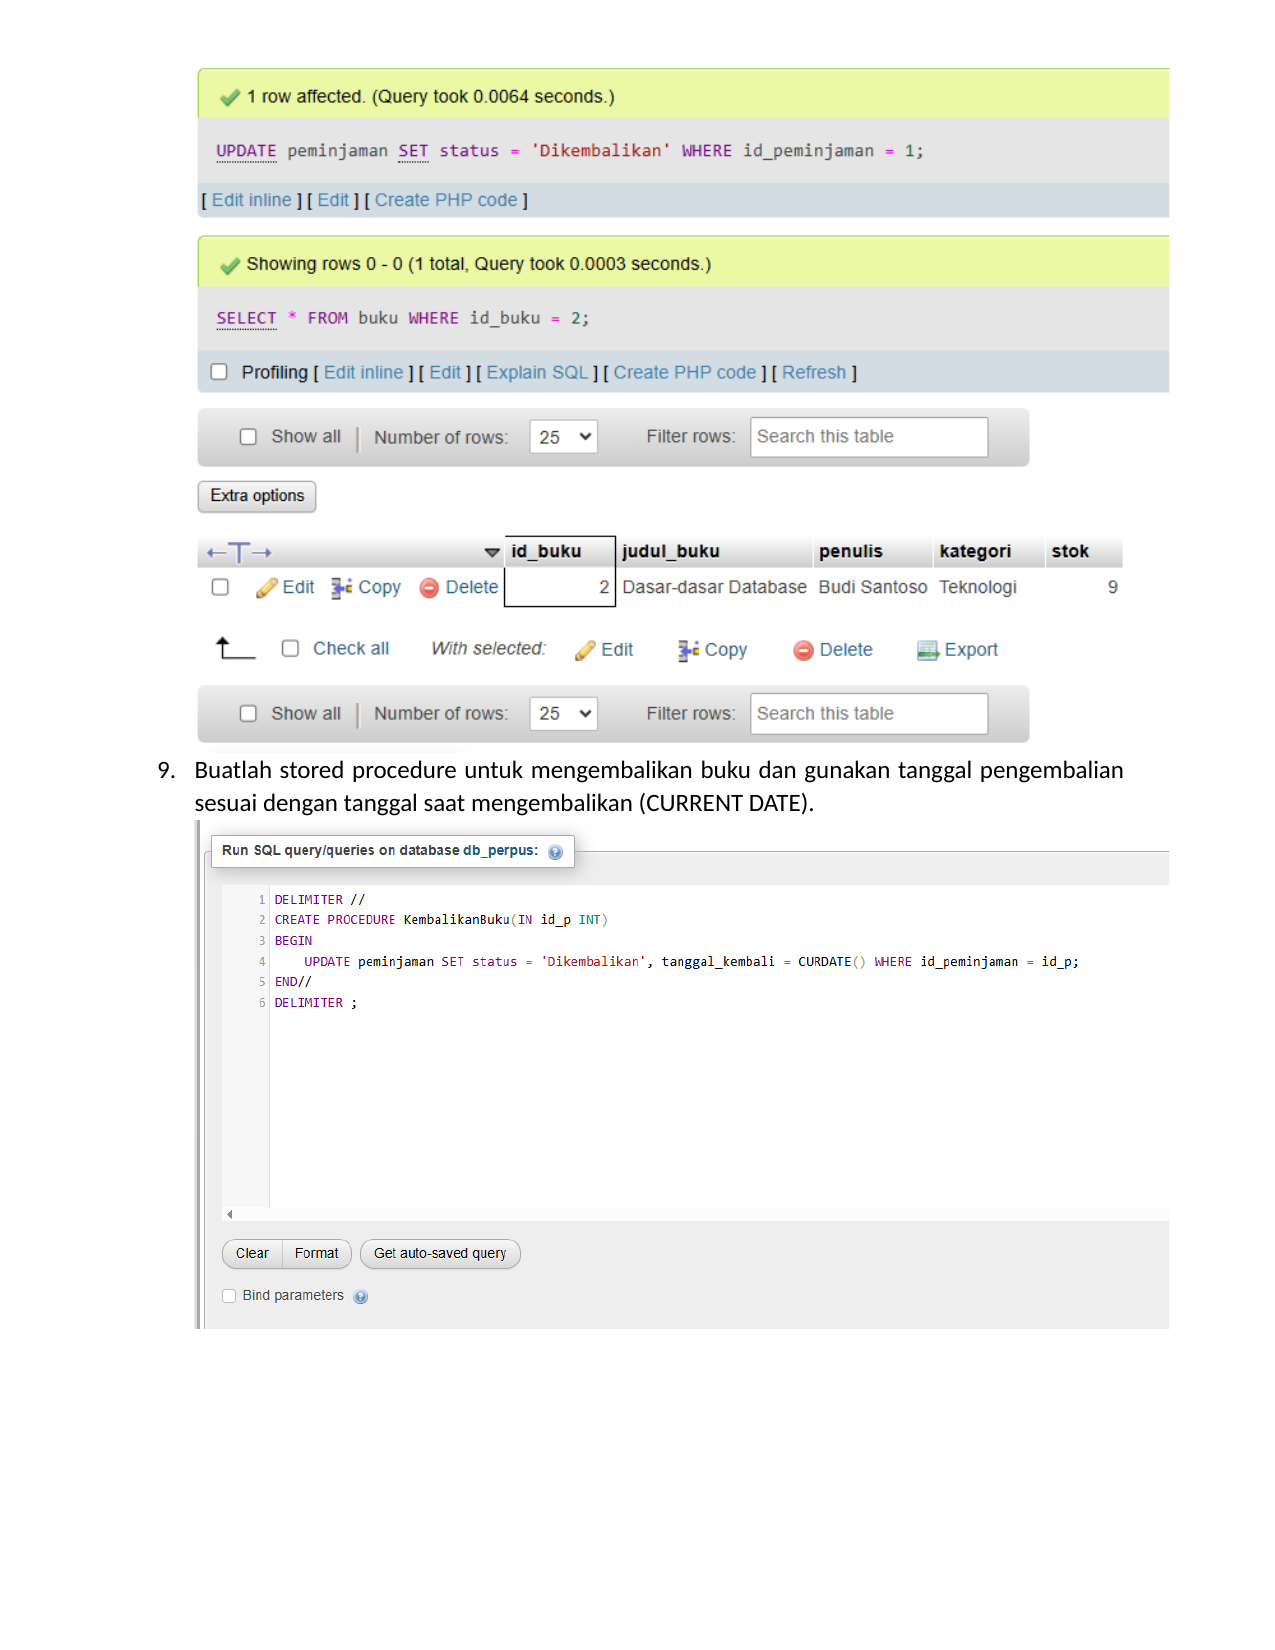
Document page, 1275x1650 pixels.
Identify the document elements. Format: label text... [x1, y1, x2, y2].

picture [194, 59, 1170, 753]
list Buatlah stored procedure untuk mengembalikan buku dan gunakan tanggal pengembalian sesuai dengan tanggal saat mengembalikan (CURRENT DATE). [157, 754, 1125, 818]
picture [194, 820, 1170, 1329]
